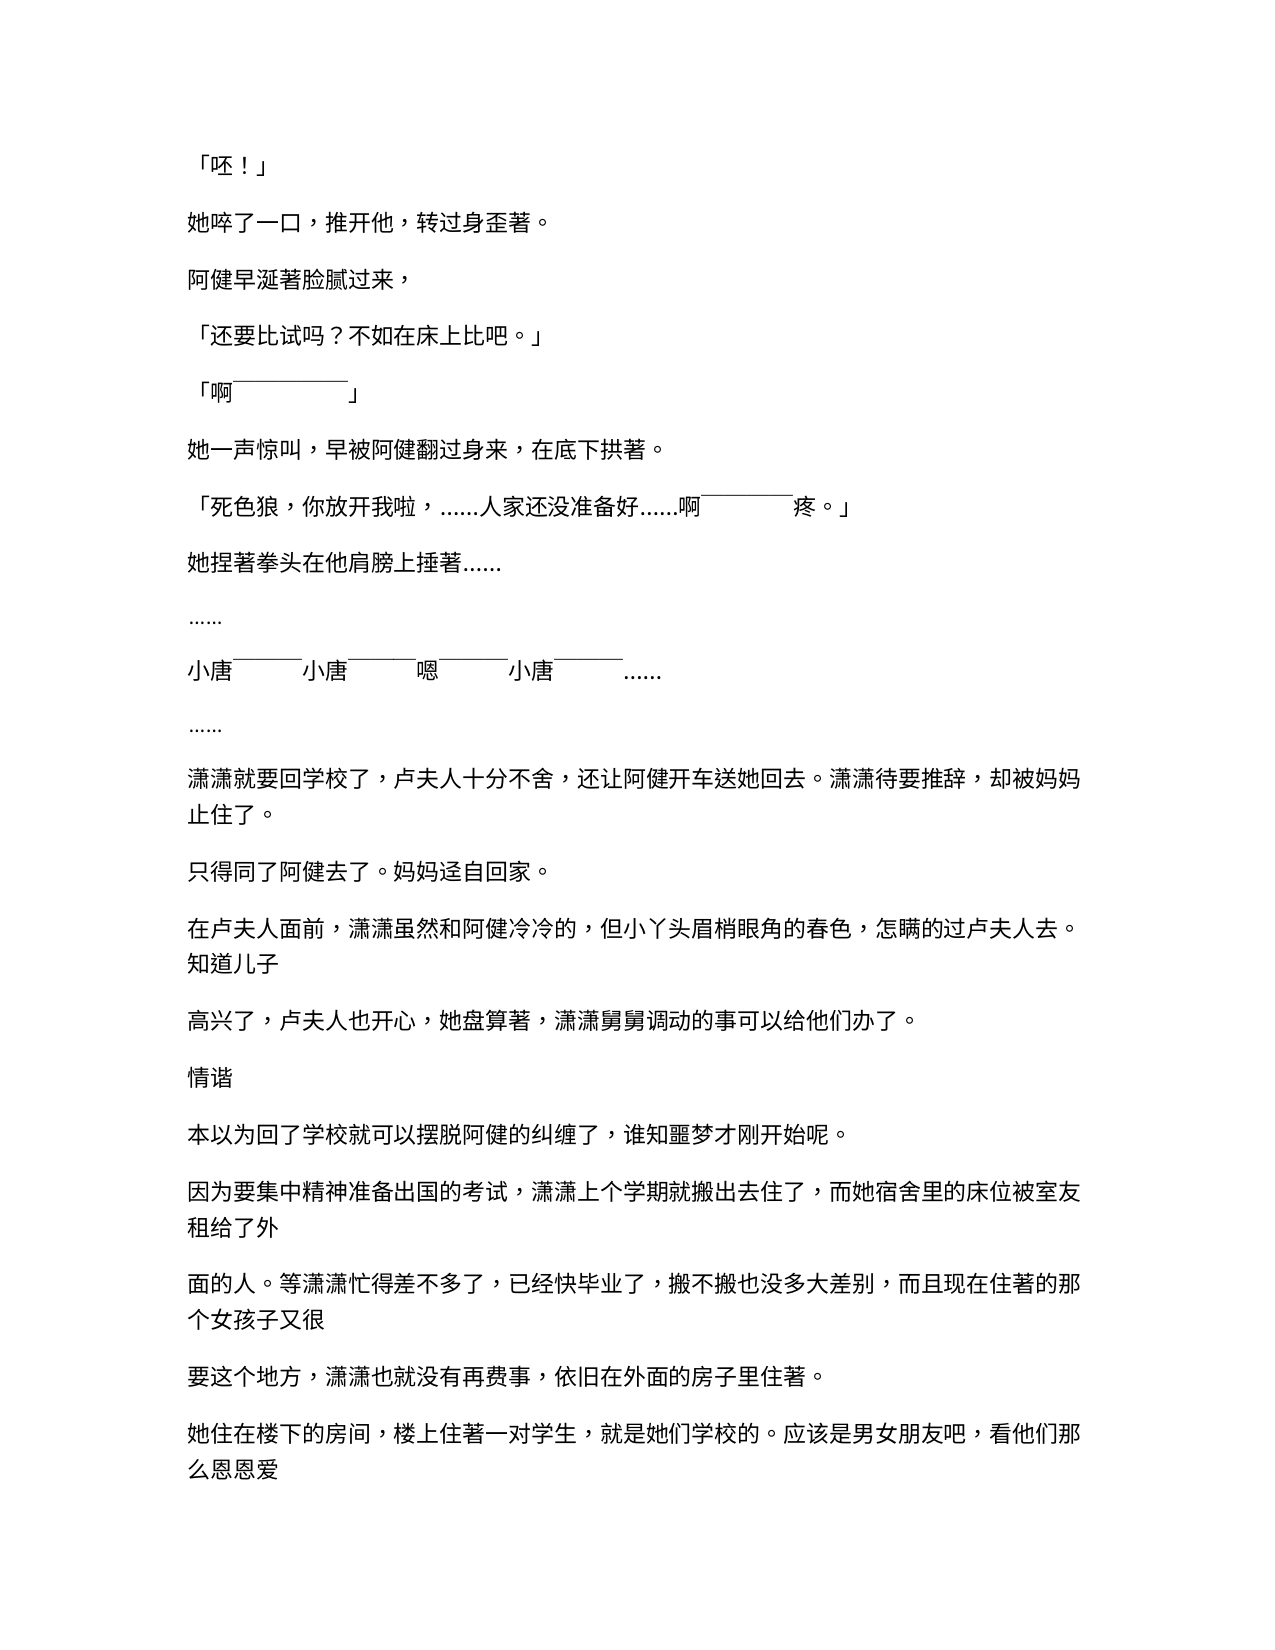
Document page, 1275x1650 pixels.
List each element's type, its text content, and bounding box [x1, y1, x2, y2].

text 潇潇就要回学校了，卢夫人十分不舍，还让阿健开车送她回去。潇潇待要推辞，却被妈妈止住了。 [187, 763, 1087, 830]
text 她住在楼下的房间，楼上住著一对学生，就是她们学校的。应该是男女朋友吧，看他们那么恩恩爱 [187, 1418, 1087, 1485]
text 「死色狼，你放开我啦，……人家还没准备好……啊￣￣￣￣疼。」 [187, 491, 1087, 522]
text 本以为回了学校就可以摆脱阿健的纠缠了，谁知噩梦才刚开始呢。 [187, 1119, 1087, 1150]
text 「啊￣￣￣￣￣」 [187, 377, 1087, 408]
text 高兴了，卢夫人也开心，她盘算著，潇潇舅舅调动的事可以给他们办了。 [187, 1005, 1087, 1036]
text 只得同了阿健去了。妈妈迳自回家。 [187, 856, 1087, 887]
text 「还要比试吗？不如在床上比吧。」 [187, 320, 1087, 352]
text 小唐￣￣￣小唐￣￣￣嗯￣￣￣小唐￣￣￣…… [187, 655, 1087, 686]
text 因为要集中精神准备出国的考试，潇潇上个学期就搬出去住了，而她宿舍里的床位被室友租给了外 [187, 1176, 1087, 1243]
text 情谐 [187, 1062, 1087, 1093]
text 要这个地方，潇潇也就没有再费事，依旧在外面的房子里住著。 [187, 1361, 1087, 1392]
text 阿健早涎著脸腻过来， [187, 263, 1087, 295]
text 她一声惊叫，早被阿健翻过身来，在底下拱著。 [187, 434, 1087, 465]
text …… [187, 604, 1087, 631]
text 她捏著拳头在他肩膀上捶著…… [187, 547, 1087, 579]
text …… [187, 712, 1087, 738]
text 在卢夫人面前，潇潇虽然和阿健冷冷的，但小丫头眉梢眼角的春色，怎瞒的过卢夫人去。知道儿子 [187, 912, 1087, 980]
text 「呸！」 [187, 150, 1087, 181]
text 她啐了一口，推开他，转过身歪著。 [187, 207, 1087, 238]
text 面的人。等潇潇忙得差不多了，已经快毕业了，搬不搬也没多大差别，而且现在住著的那个女孩子又很 [187, 1268, 1087, 1335]
